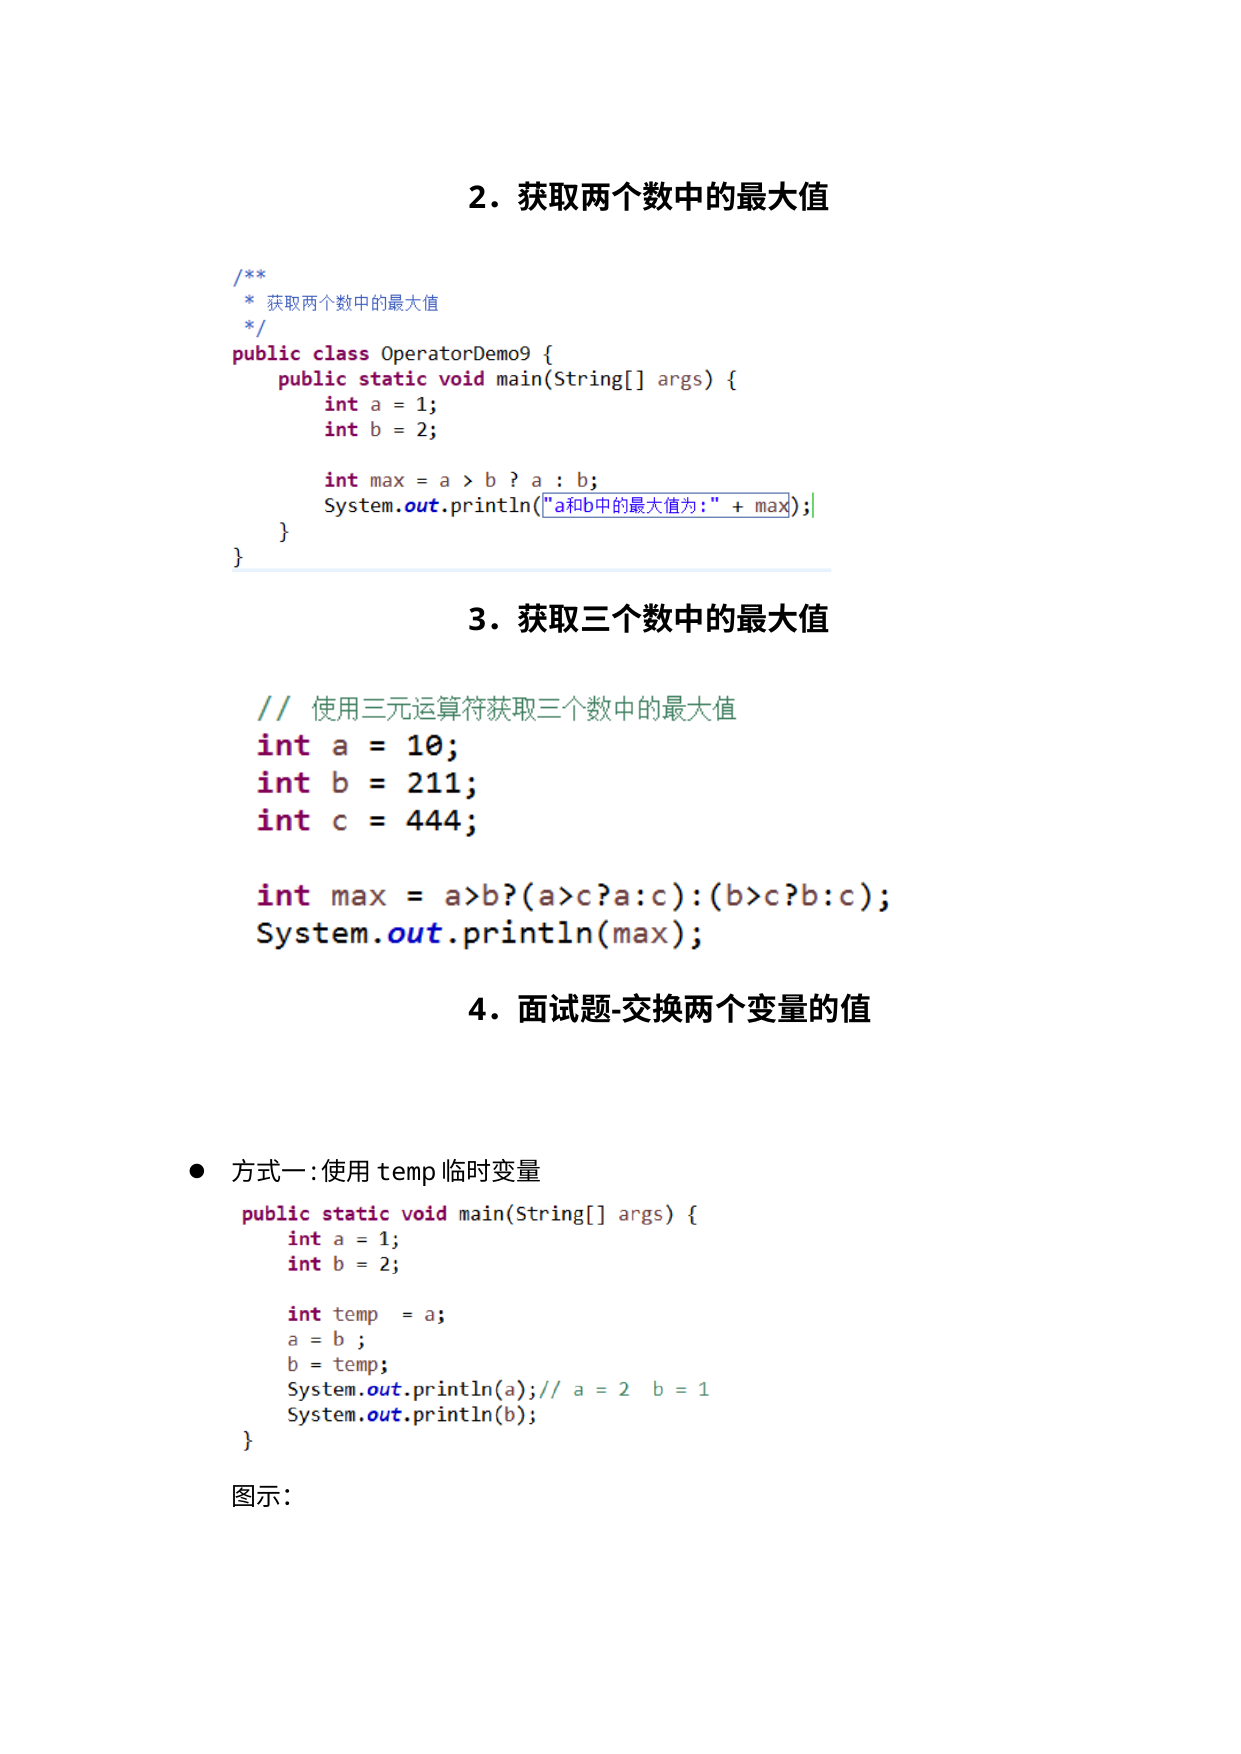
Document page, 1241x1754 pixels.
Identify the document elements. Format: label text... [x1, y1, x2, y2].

subtitle 面试题-交换两个变量的值 [426, 975, 1053, 1040]
subtitle 获取三个数中的最大值 [426, 584, 1053, 649]
picture [231, 1202, 733, 1458]
picture [231, 682, 1068, 973]
subtitle 获取两个数中的最大值 [426, 162, 1053, 227]
picture [231, 259, 832, 572]
text 图示： [187, 1462, 1053, 1527]
list 方式一:使用temp临时变量 [187, 1137, 1053, 1202]
